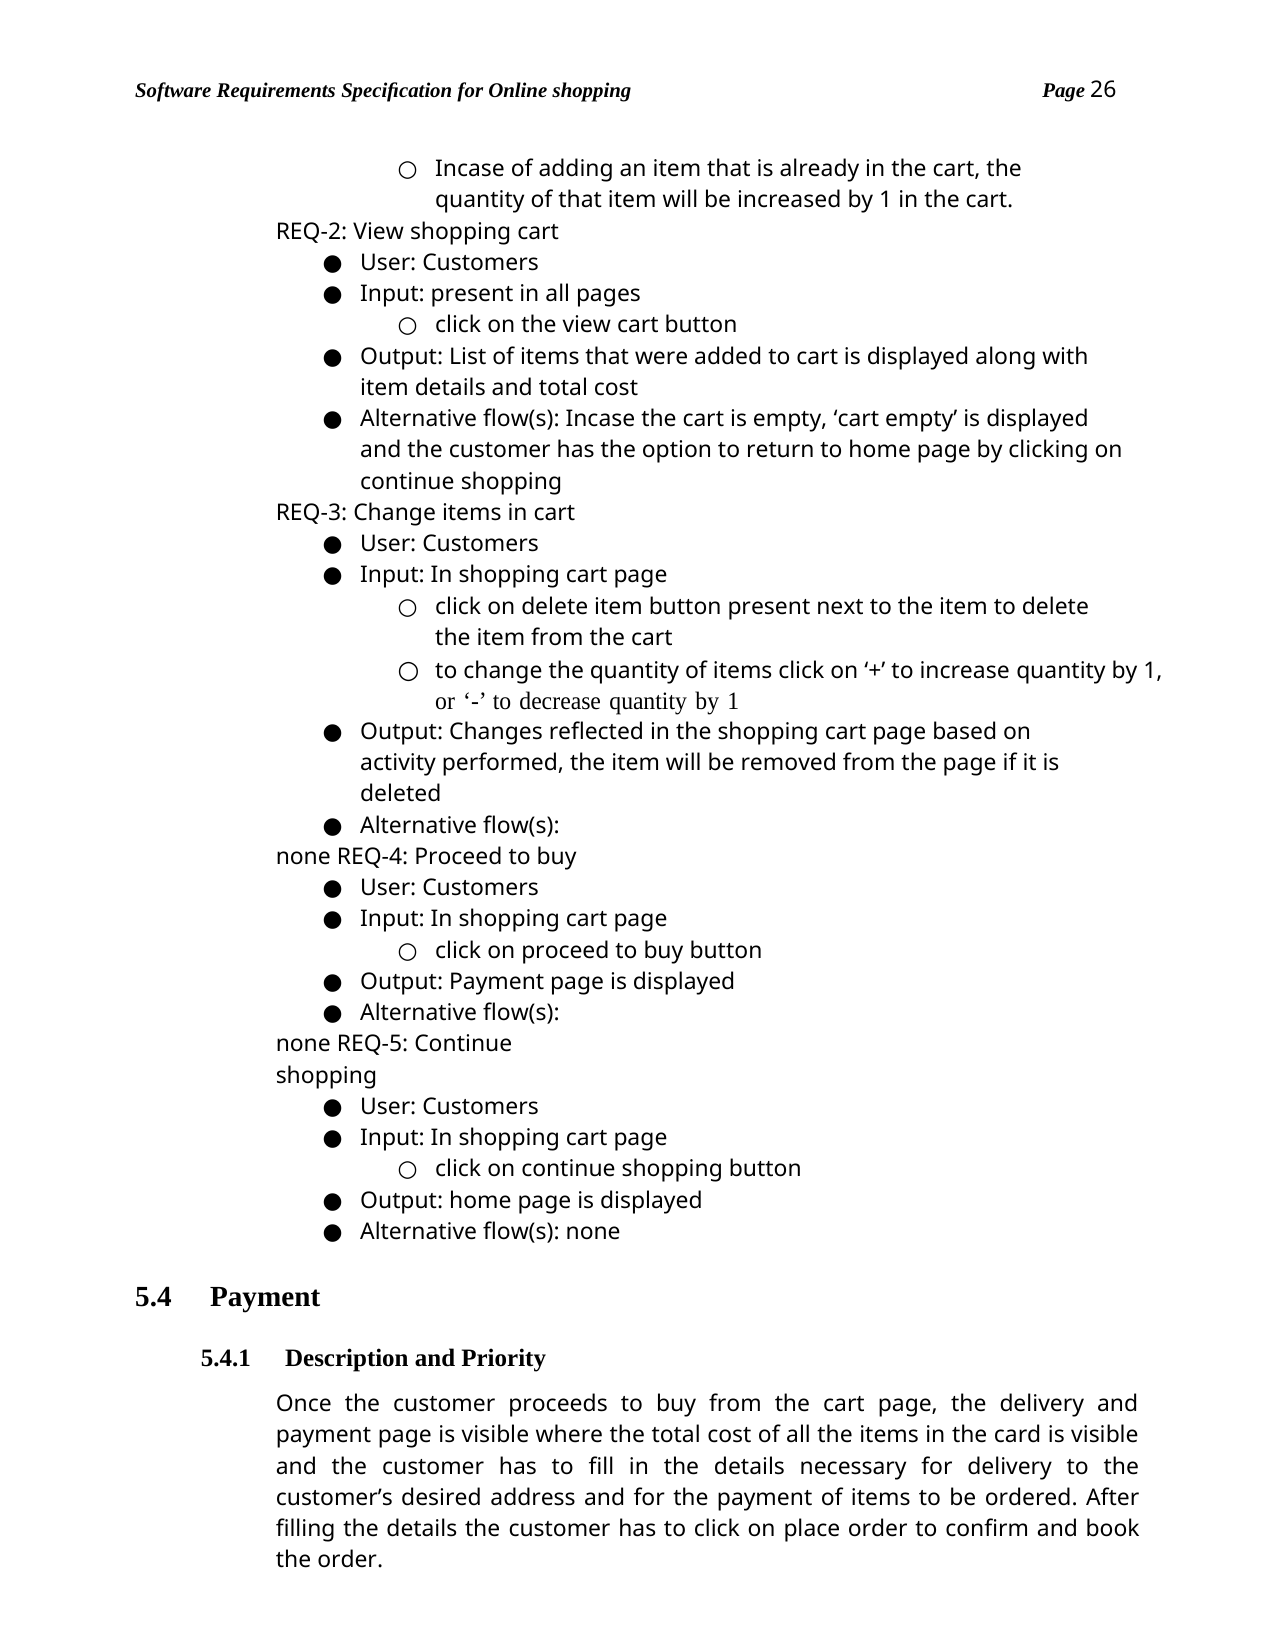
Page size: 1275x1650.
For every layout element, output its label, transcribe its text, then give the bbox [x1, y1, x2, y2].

list Alternative flow(s): none REQ-4: Proceed to buy [276, 809, 606, 871]
list click on delete item button present next to the item to delete the item from the cart [397, 589, 1128, 652]
text REQ-3: Change items in cart [276, 496, 1275, 527]
list Input: In shopping cart page [322, 902, 1275, 934]
subtitle Description and Priority [201, 1343, 1275, 1372]
subtitle Payment [135, 1279, 1275, 1312]
list Incase of adding an item that is already in the cart, the quantity of that item will be increased by 1 in the cart. [397, 152, 1097, 214]
list Output: List of items that were added to cart is displayed along with item details and total cost [322, 339, 1090, 402]
text Once the customer proceeds to buy from the cart page, the delivery and payment page is visible where the total cost of all the items in the card is visible and the customer has to fill in the details necessary for delivery to the customer’s desired address and for the payment of items to be ordered. After filling the details the customer has to click on place order to confirm and book the order. [276, 1387, 1140, 1574]
list Alternative flow(s): Incase the cart is empty, ‘cart empty’ is displayed and the customer has the option to return to home page by clicking on continue shopping [322, 402, 1133, 496]
text REQ-2: View shopping cart [276, 214, 1275, 246]
subtitle or ‘-’ to decrease quantity by 1 [435, 686, 1275, 715]
list Alternative flow(s): none [322, 1215, 1275, 1246]
list User: Customers [322, 871, 1275, 902]
list User: Customers [322, 246, 1275, 277]
list to change the quantity of items click on ‘+’ to increase quantity by 1, [397, 652, 1275, 686]
list Input: present in all pages [322, 277, 1275, 308]
list click on proceed to buy button [397, 934, 1275, 965]
list Alternative flow(s): none REQ-5: Continue shopping [276, 996, 606, 1090]
list Output: home page is displayed [322, 1184, 1275, 1215]
list Output: Changes reflected in the shopping cart page based on activity performed, the item will be removed from the page if it is deleted [322, 715, 1068, 809]
list Input: In shopping cart page [322, 1121, 1275, 1152]
list Output: Payment page is displayed [322, 965, 1275, 996]
list User: Customers [322, 527, 1275, 558]
list Input: In shopping cart page [322, 558, 1275, 589]
list click on the view cart button [397, 308, 1275, 339]
list click on continue shopping button [397, 1152, 1275, 1184]
list User: Customers [322, 1090, 1275, 1121]
